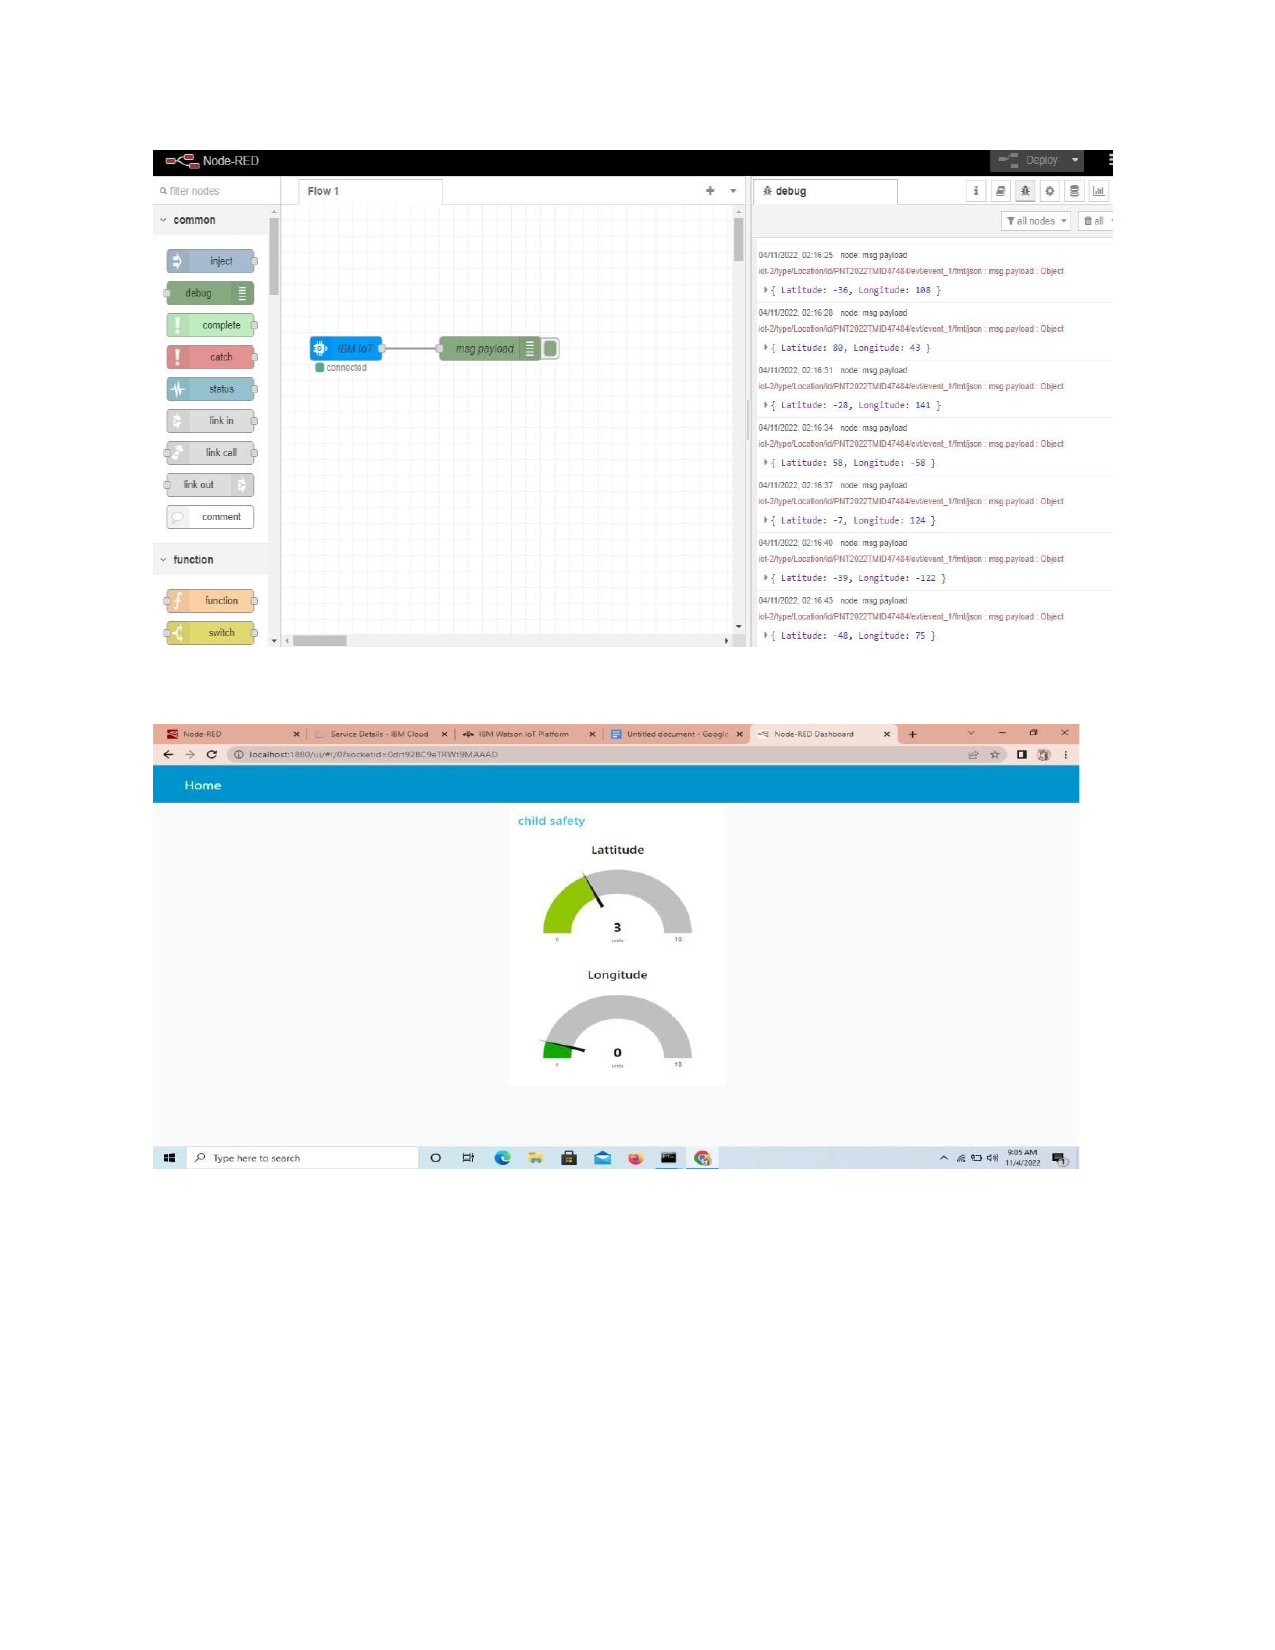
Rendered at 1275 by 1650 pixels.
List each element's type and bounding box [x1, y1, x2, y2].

picture [153, 150, 1113, 647]
picture [185, 782, 221, 791]
picture [153, 724, 1080, 767]
picture [153, 802, 1080, 1169]
